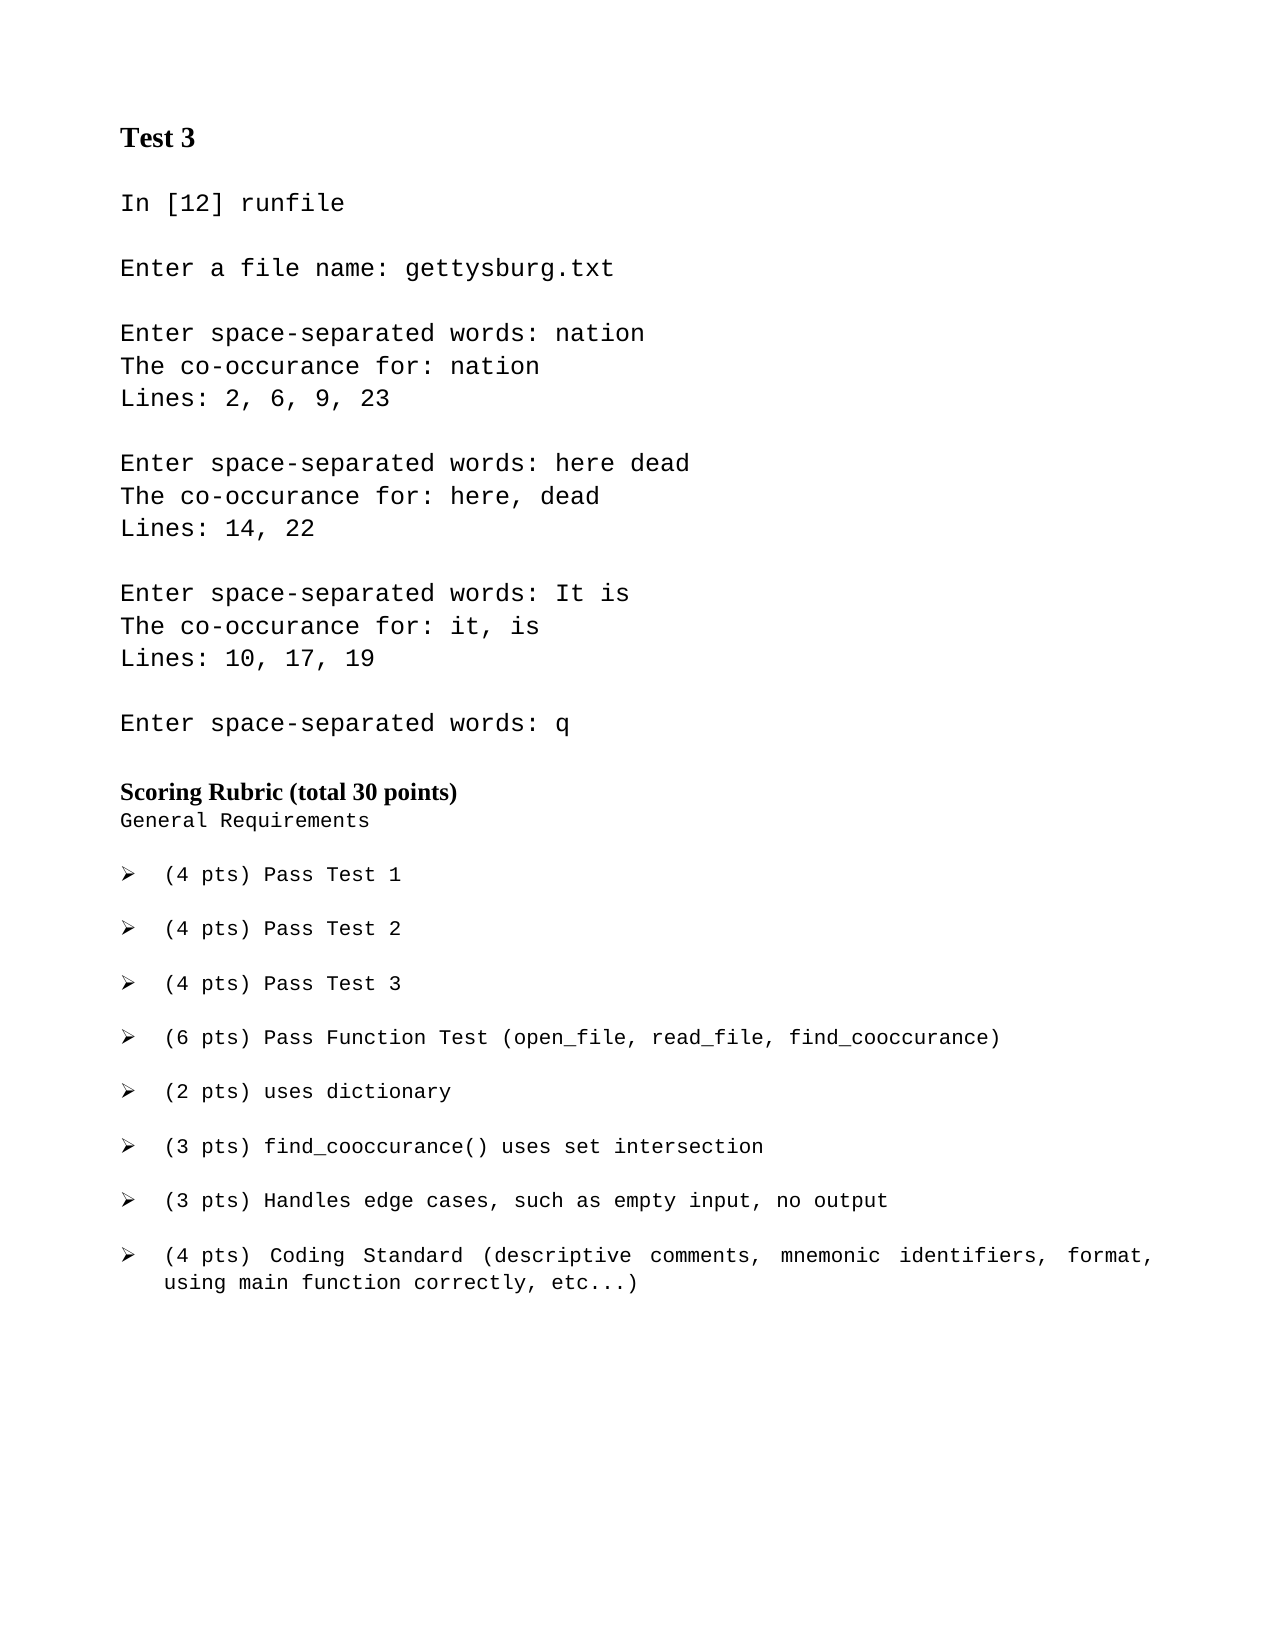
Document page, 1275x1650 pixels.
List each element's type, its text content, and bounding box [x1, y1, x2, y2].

text The co-occurance for: nation [120, 353, 1155, 382]
text Lines: 10, 17, 19 [120, 646, 1155, 674]
text Enter space-separated words: It is [120, 581, 1155, 609]
list (4 pts) Pass Test 1 [120, 864, 1155, 888]
list (3 pts) Handles edge cases, such as empty input, no output [120, 1190, 1155, 1214]
list (4 pts) Pass Test 3 [120, 973, 1155, 996]
text Enter space-separated words: here dead [120, 451, 1155, 479]
text Lines: 14, 22 [120, 516, 1155, 544]
text The co-occurance for: it, is [120, 613, 1155, 642]
text General Requirements [120, 809, 1155, 833]
text Test 3 [120, 120, 1155, 153]
text In [12] runfile [120, 191, 1155, 219]
list (4 pts) Pass Test 2 [120, 918, 1155, 942]
list (6 pts) Pass Function Test (open_file, read_file, find_cooccurance) [120, 1027, 1155, 1051]
text Enter space-separated words: q [120, 711, 1155, 739]
text Scoring Rubric (total 30 points) [120, 777, 1155, 805]
list (3 pts) find_cooccurance() uses set intersection [120, 1136, 1155, 1159]
text Enter space-separated words: nation [120, 321, 1155, 349]
text Enter a file name: gettysburg.txt [120, 256, 1155, 284]
text The co-occurance for: here, dead [120, 483, 1155, 512]
text Lines: 2, 6, 9, 23 [120, 386, 1155, 414]
list (2 pts) uses dictionary [120, 1081, 1155, 1105]
list (4 pts) Coding Standard (descriptive comments, mnemonic identifiers, format, using main function correctly, etc...) [120, 1244, 1155, 1295]
